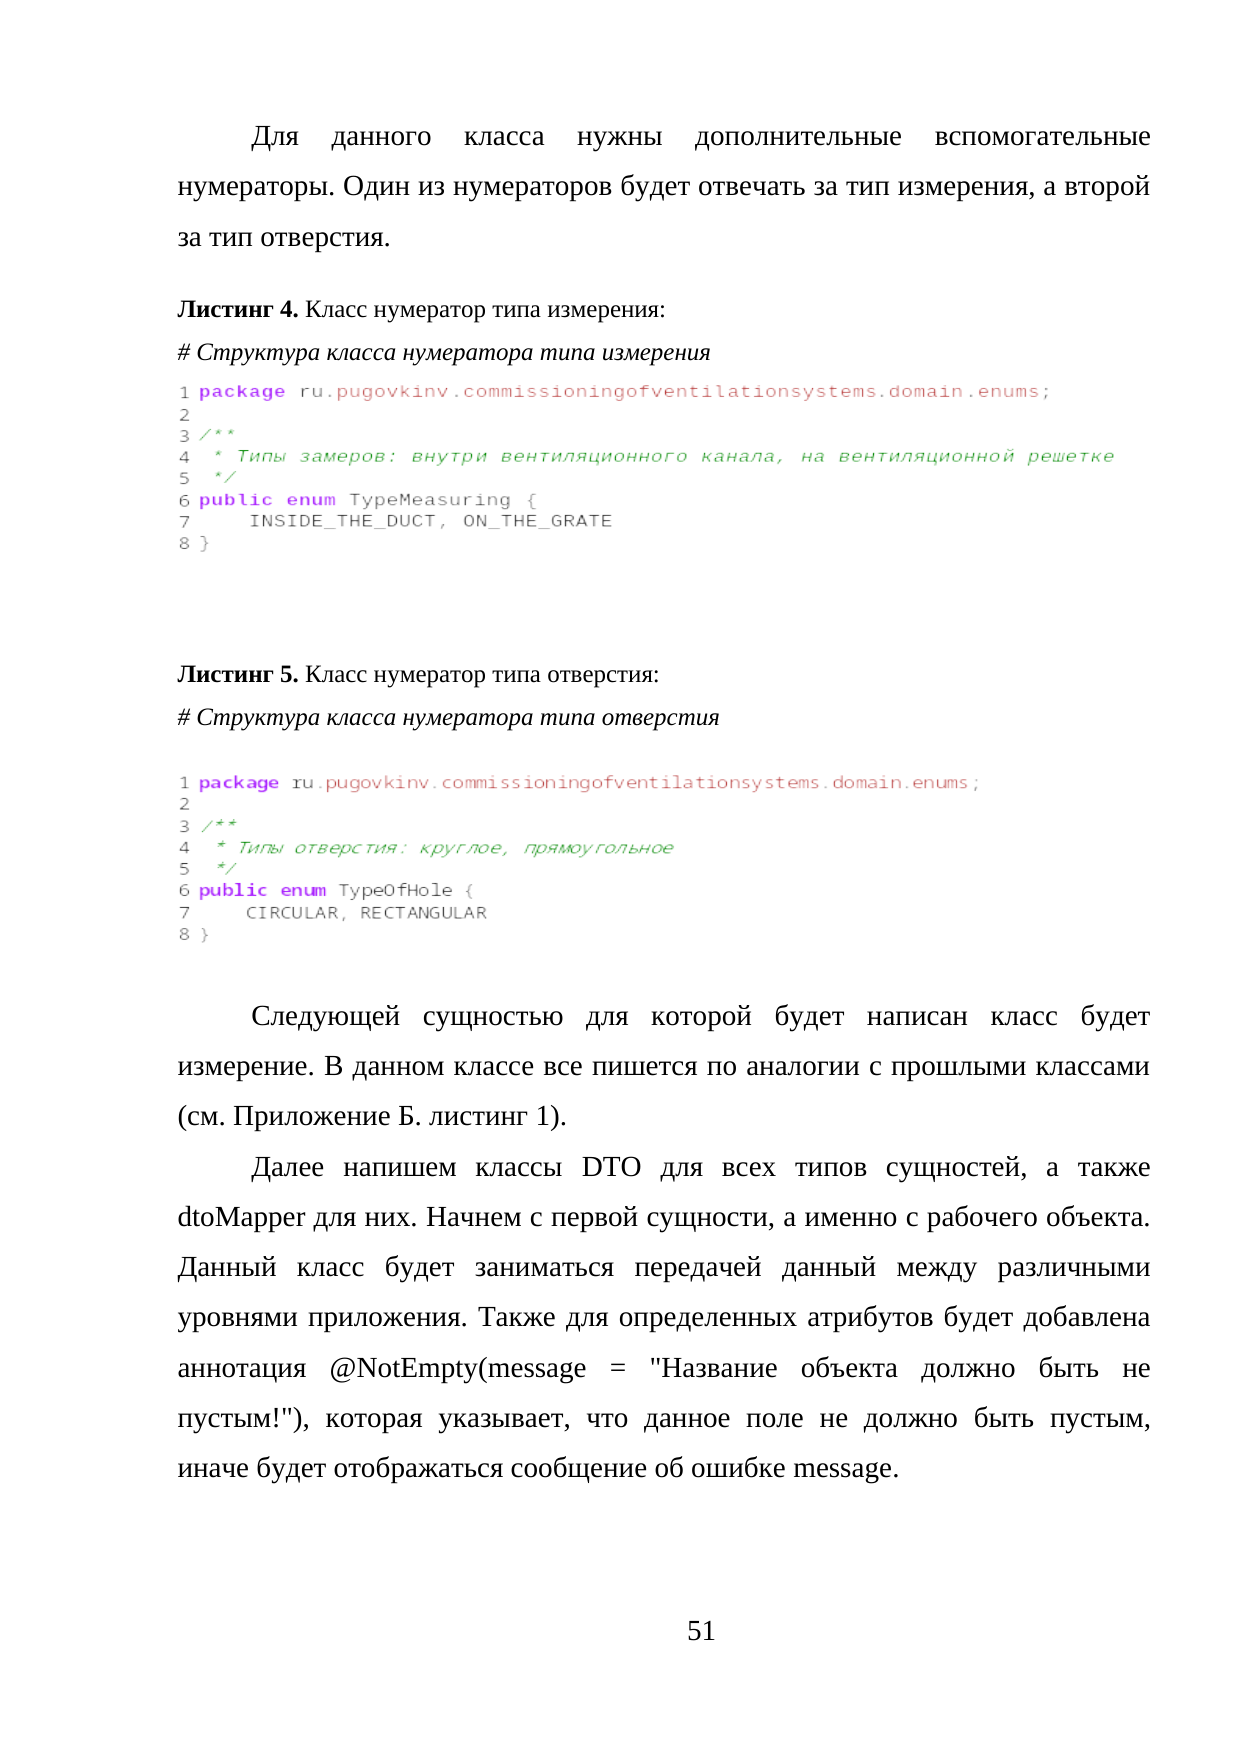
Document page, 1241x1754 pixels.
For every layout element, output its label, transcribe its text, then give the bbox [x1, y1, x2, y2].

text Для данного класса нужны дополнительные вспомогательные нумераторы. Один из нумераторов будет отвечать за тип измерения, а второй за тип отверстия. [177, 118, 1152, 252]
text Листинг 4. Класс нумератор типа измерения: # Структура класса нумератора типа измерения [177, 294, 1152, 366]
text Следующей сущностью для которой будет написан класс будет измерение. В данном классе все пишется по аналогии с прошлыми классами (см. Приложение Б. листинг 1). [177, 998, 1152, 1132]
text Листинг 5. Класс нумератор типа отверстия: # Структура класса нумератора типа отверстия [177, 659, 1152, 731]
text Далее напишем классы DTO для всех типов сущностей, а также dtoMapper для них. Начнем с первой сущности, а именно с рабочего объекта. Данный класс будет заниматься передачей данный между различными уровнями приложения. Также для определенных атрибутов будет добавлена аннотация @NotEmpty(message = "Название объекта должно быть не пустым!"), которая указывает, что данное поле не должно быть пустым, иначе будет отображаться сообщение об ошибке message. [177, 1149, 1152, 1484]
